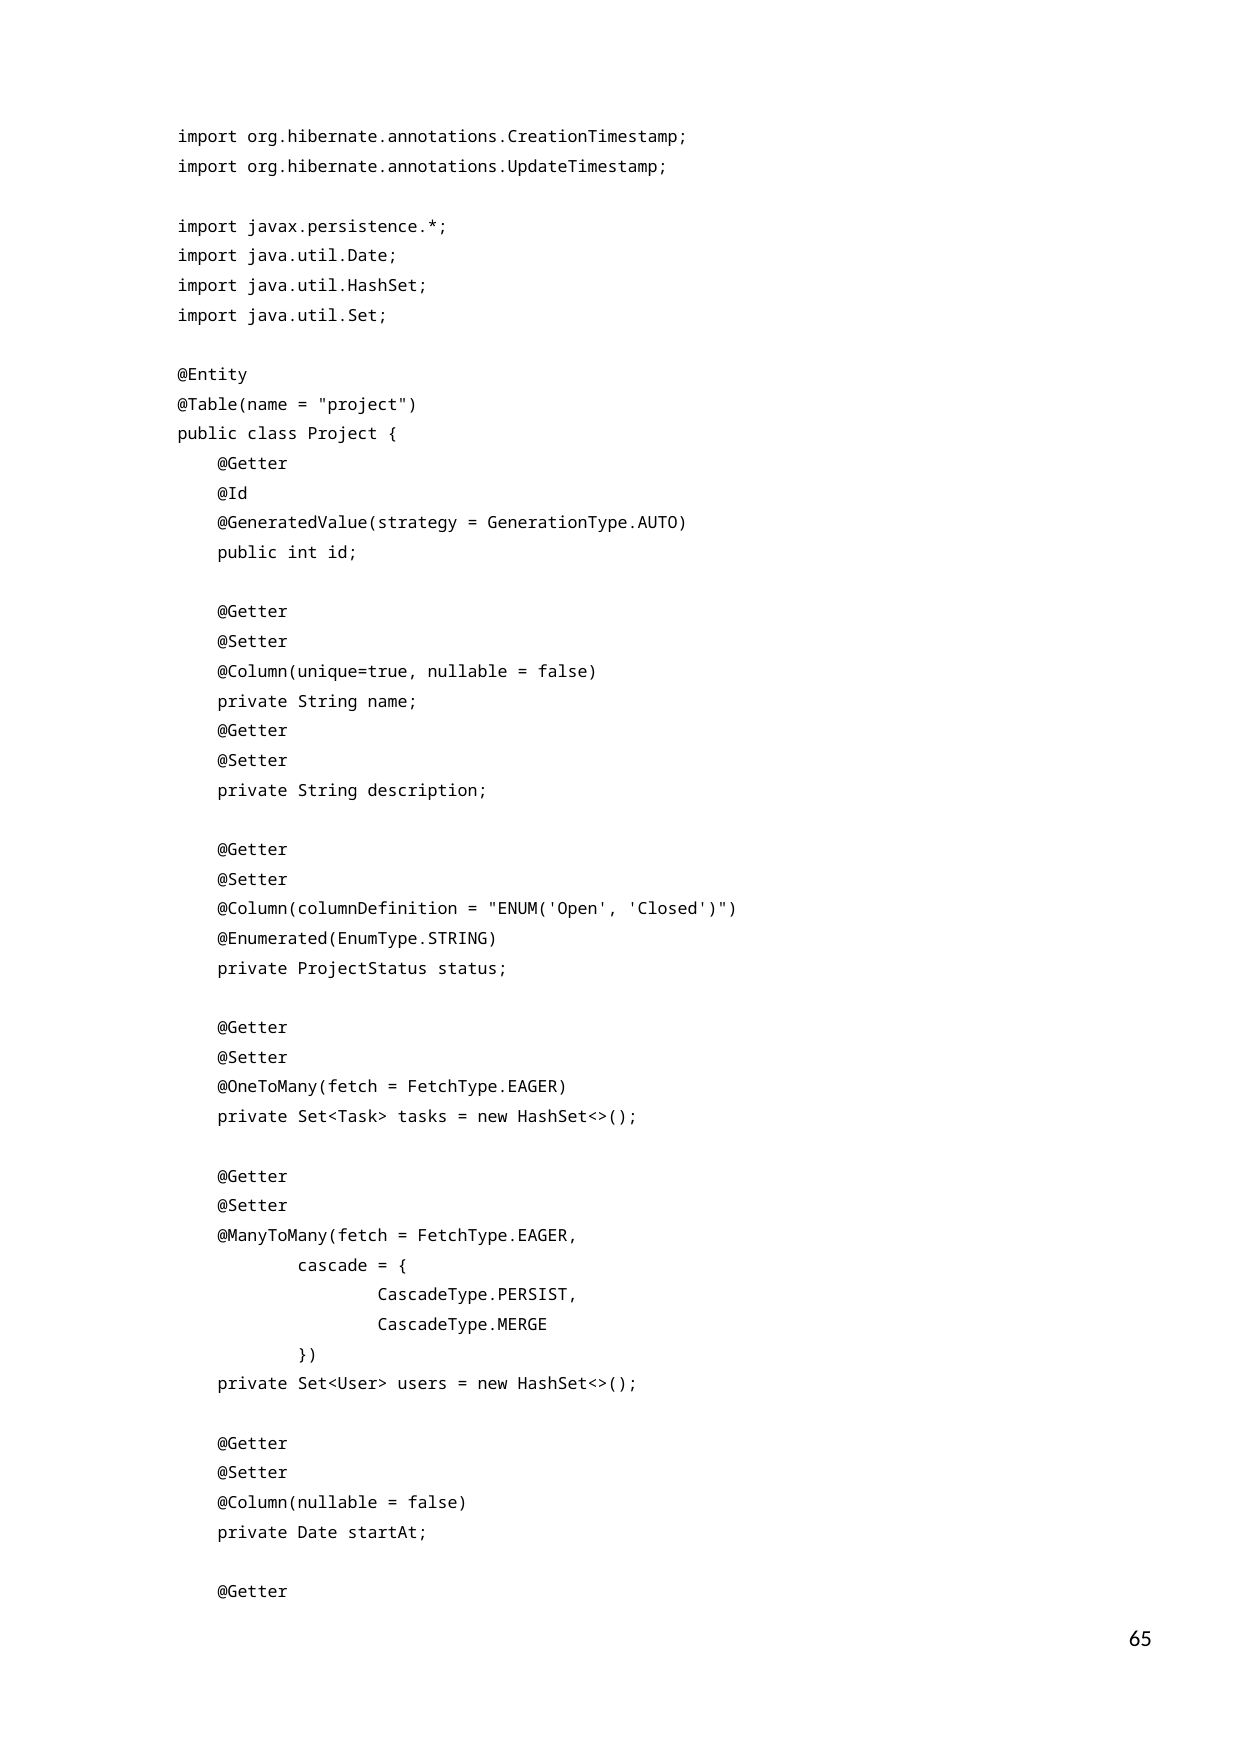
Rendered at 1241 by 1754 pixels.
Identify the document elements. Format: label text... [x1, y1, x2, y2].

text import java.util.Set; [177, 296, 1152, 326]
text @Getter [177, 712, 1152, 742]
text @Column(columnDefinition = "ENUM('Open', 'Closed')") [177, 890, 1152, 920]
text CascadeType.MERGE [177, 1306, 1152, 1335]
text @Setter [177, 742, 1152, 771]
text @ManyToMany(fetch = FetchType.EAGER, [177, 1217, 1152, 1246]
text private Date startAt; [177, 1513, 1152, 1543]
text @Getter [177, 1009, 1152, 1038]
text @Table(name = "project") [177, 385, 1152, 415]
text private Set<Task> tasks = new HashSet<>(); [177, 1098, 1152, 1127]
text @Getter [177, 1157, 1152, 1187]
text }) [177, 1335, 1152, 1365]
text @Column(unique=true, nullable = false) [177, 652, 1152, 682]
text @Getter [177, 1573, 1152, 1602]
text import java.util.Date; [177, 237, 1152, 267]
text @OneToMany(fetch = FetchType.EAGER) [177, 1068, 1152, 1098]
text @Enumerated(EnumType.STRING) [177, 920, 1152, 949]
text @Getter [177, 1424, 1152, 1454]
text @Entity [177, 356, 1152, 385]
text @Setter [177, 1454, 1152, 1484]
text import java.util.HashSet; [177, 267, 1152, 296]
text import javax.persistence.*; [177, 207, 1152, 237]
text import org.hibernate.annotations.UpdateTimestamp; [177, 148, 1152, 177]
text private String description; [177, 771, 1152, 801]
text cascade = { [177, 1246, 1152, 1276]
text @Getter [177, 445, 1152, 474]
text @Id [177, 474, 1152, 504]
text @Getter [177, 593, 1152, 623]
text @Setter [177, 623, 1152, 652]
text @Getter [177, 831, 1152, 860]
text private ProjectStatus status; [177, 949, 1152, 979]
text @GeneratedValue(strategy = GenerationType.AUTO) [177, 504, 1152, 534]
text private Set<User> users = new HashSet<>(); [177, 1365, 1152, 1395]
text public class Project { [177, 415, 1152, 445]
text @Column(nullable = false) [177, 1484, 1152, 1513]
text @Setter [177, 860, 1152, 890]
text CascadeType.PERSIST, [177, 1276, 1152, 1306]
text @Setter [177, 1038, 1152, 1068]
text public int id; [177, 534, 1152, 563]
text @Setter [177, 1187, 1152, 1217]
text private String name; [177, 682, 1152, 712]
text import org.hibernate.annotations.CreationTimestamp; [177, 118, 1152, 148]
